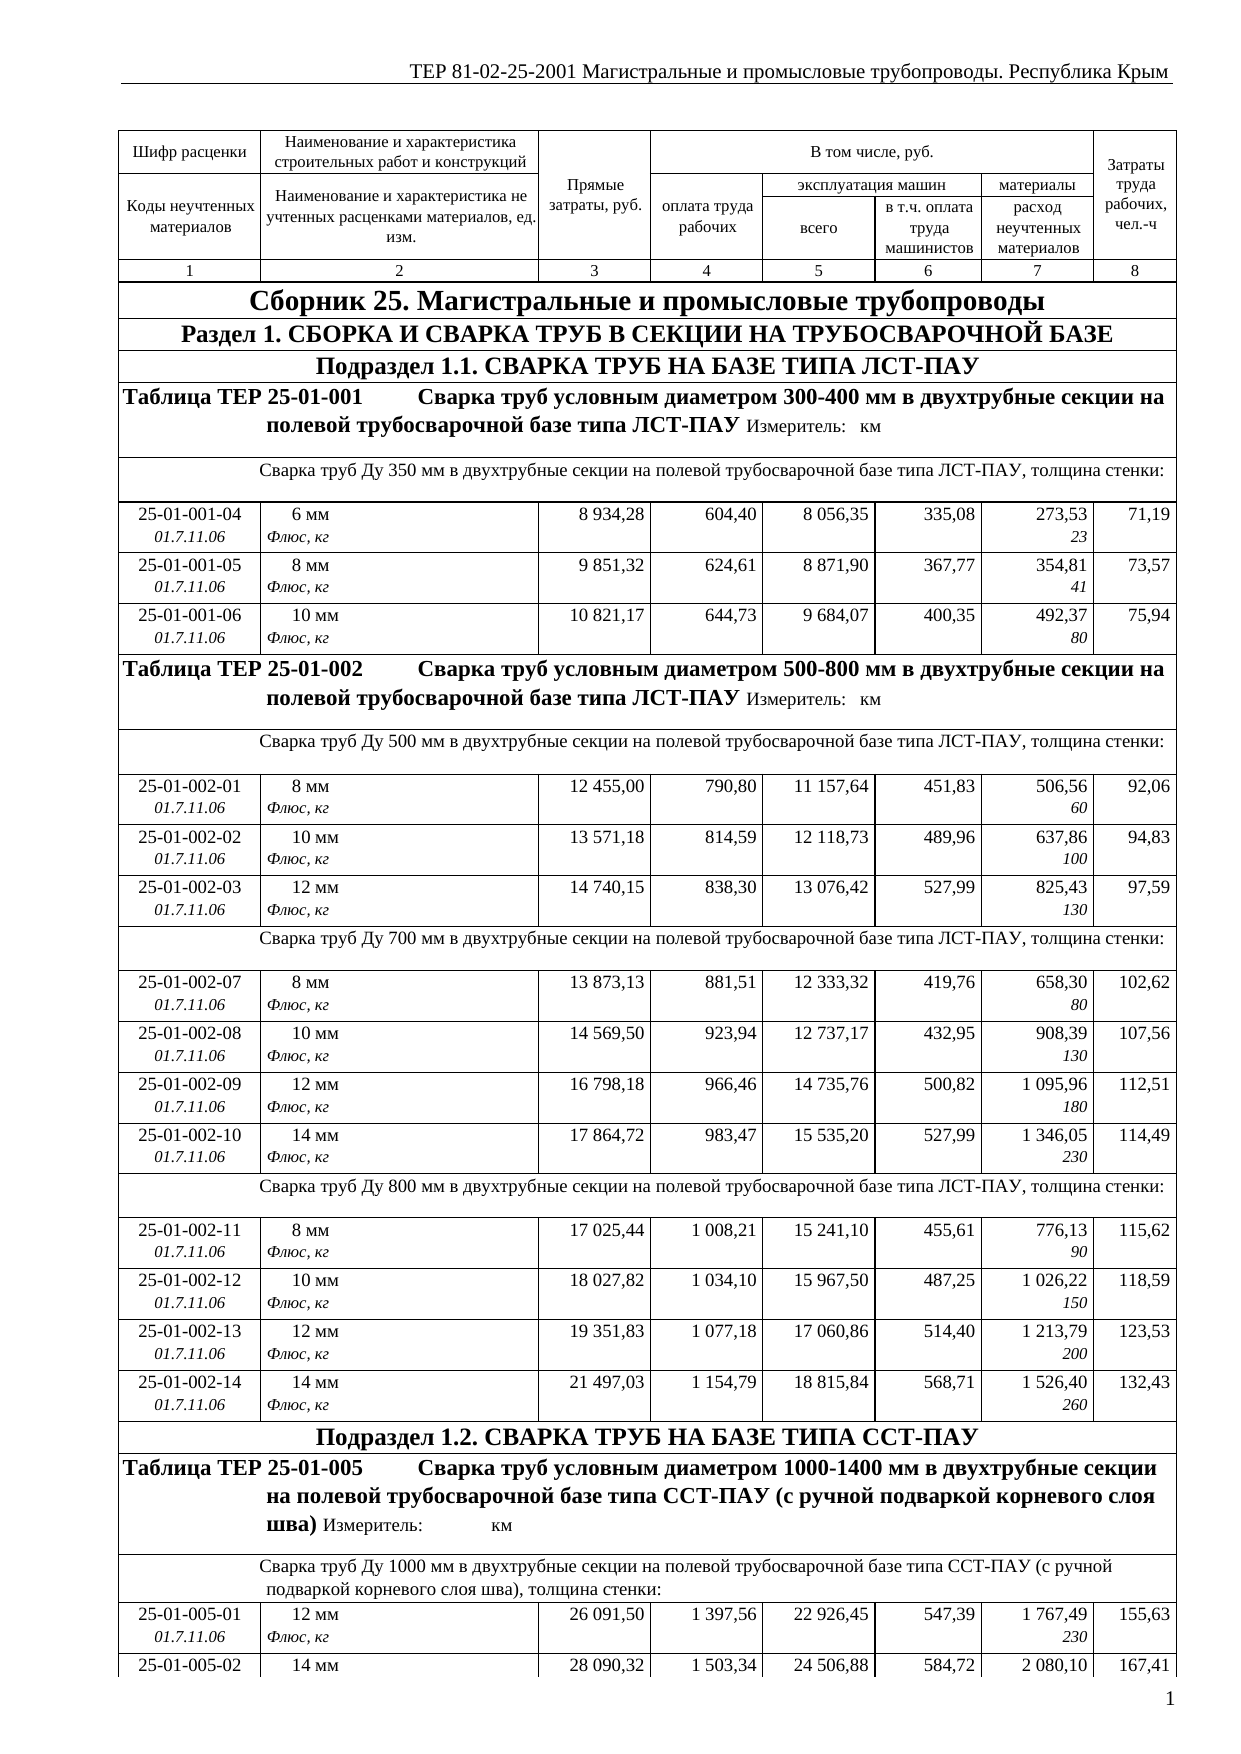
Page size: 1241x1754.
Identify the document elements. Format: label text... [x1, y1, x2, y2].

table_cell оплата труда рабочих [651, 174, 762, 259]
table_cell 9 684,07 [763, 604, 874, 628]
table_cell [651, 1293, 762, 1319]
table_cell 12 мм [261, 1073, 538, 1096]
table_cell 451,83 [876, 775, 981, 798]
table_cell 881,51 [651, 971, 762, 994]
table_cell [539, 1394, 650, 1421]
table_cell Флюс, кг [261, 849, 538, 875]
table_cell 1 503,34 [651, 1654, 762, 1677]
table_cell [1094, 628, 1176, 654]
table_cell 73,57 [1094, 553, 1176, 577]
table_cell [763, 1242, 874, 1268]
table_cell Флюс, кг [261, 1045, 538, 1072]
table_cell 1 [119, 260, 260, 281]
table_cell [539, 1147, 650, 1173]
table_cell Флюс, кг [261, 1344, 538, 1370]
table_cell 14 569,50 [539, 1022, 650, 1045]
table_cell [651, 1242, 762, 1268]
table_cell Сварка труб Ду 1000 мм в двухтрубные секции на полевой трубосварочной базе типа ССТ-ПАУ (с ручной подваркой корневого слоя шва), толщина стенки: [119, 1555, 1176, 1602]
table_cell [876, 577, 981, 603]
table_cell 01.7.11.06 [119, 1242, 260, 1268]
table_cell [1094, 1147, 1176, 1173]
table_cell Подраздел 1.1. СВАРКА ТРУБ НА БАЗЕ ТИПА ЛСТ-ПАУ [119, 351, 1176, 382]
table_cell [651, 798, 762, 824]
table_cell 114,49 [1094, 1124, 1176, 1147]
table_cell 167,41 [1094, 1654, 1176, 1677]
table_cell [876, 1147, 981, 1173]
table_cell 14 735,76 [763, 1073, 874, 1096]
table_cell 9 851,32 [539, 553, 650, 577]
table_cell [763, 798, 874, 824]
table_cell 12 118,73 [763, 825, 874, 849]
table_cell 8 934,28 [539, 503, 650, 526]
table_cell эксплуатация машин [763, 174, 981, 196]
table_cell [539, 849, 650, 875]
table_cell 130 [982, 900, 1093, 926]
table_cell 21 497,03 [539, 1371, 650, 1394]
table_cell 24 506,88 [763, 1654, 874, 1677]
table_cell 1 397,56 [651, 1603, 762, 1626]
table_cell Флюс, кг [261, 900, 538, 926]
table_cell Раздел 1. СБОРКА И СВАРКА ТРУБ В СЕКЦИИ НА ТРУБОСВАРОЧНОЙ БАЗЕ [119, 319, 1176, 350]
table_cell 22 926,45 [763, 1603, 874, 1626]
table_cell 923,94 [651, 1022, 762, 1045]
table_cell 966,46 [651, 1073, 762, 1096]
table_cell материалы [982, 174, 1093, 196]
table_cell Таблица ТЕР 25-01-001 Сварка труб условным диаметром 300-400 мм в двухтрубные секции на полевой трубосварочной базе типа ЛСТ-ПАУ Измеритель: км [119, 383, 1176, 457]
table_cell 14 мм [261, 1371, 538, 1394]
table_cell [763, 1344, 874, 1370]
table_cell [1094, 1293, 1176, 1319]
table_cell 25-01-005-02 [119, 1654, 260, 1677]
table_cell 1 154,79 [651, 1371, 762, 1394]
table_cell Таблица ТЕР 25-01-005 Сварка труб условным диаметром 1000-1400 мм в двухтрубные секции на полевой трубосварочной базе типа ССТ-ПАУ (с ручной подваркой корневого слоя шва) Измеритель: км [119, 1454, 1176, 1554]
table_cell 506,56 [982, 775, 1093, 798]
table_cell 01.7.11.06 [119, 1293, 260, 1319]
table_cell 983,47 [651, 1124, 762, 1147]
table_cell [539, 577, 650, 603]
table_cell 12 333,32 [763, 971, 874, 994]
table_cell 547,39 [876, 1603, 981, 1626]
table_cell всего [763, 197, 874, 259]
table_cell Флюс, кг [261, 1394, 538, 1421]
table_cell [651, 526, 762, 552]
table_cell [1094, 577, 1176, 603]
table_cell 25-01-002-13 [119, 1320, 260, 1343]
table_cell 17 060,86 [763, 1320, 874, 1343]
table_cell 354,81 [982, 553, 1093, 577]
table_cell 14 мм [261, 1654, 538, 1677]
table_cell [1094, 1394, 1176, 1421]
table_cell 90 [982, 1242, 1093, 1268]
table_cell 132,43 [1094, 1371, 1176, 1394]
table_cell 13 873,13 [539, 971, 650, 994]
table_cell 419,76 [876, 971, 981, 994]
table_cell 26 091,50 [539, 1603, 650, 1626]
table_cell 01.7.11.06 [119, 526, 260, 552]
table_cell 487,25 [876, 1269, 981, 1293]
table_cell 19 351,83 [539, 1320, 650, 1343]
table_header В том числе, руб. [651, 131, 1093, 173]
table_cell [1094, 1045, 1176, 1072]
table_cell 25-01-002-10 [119, 1124, 260, 1147]
table_cell 3 [539, 260, 650, 281]
table_cell 200 [982, 1344, 1093, 1370]
table_cell 273,53 [982, 503, 1093, 526]
table_cell 14 мм [261, 1124, 538, 1147]
table_cell 1 346,05 [982, 1124, 1093, 1147]
table_cell 500,82 [876, 1073, 981, 1096]
table_cell [876, 900, 981, 926]
table_header Шифр расценки [119, 131, 260, 173]
table_cell [763, 526, 874, 552]
table_cell 13 076,42 [763, 876, 874, 900]
table_cell [763, 1045, 874, 1072]
table_cell 8 мм [261, 775, 538, 798]
table_cell [1094, 526, 1176, 552]
table_cell [876, 1242, 981, 1268]
table_cell 01.7.11.06 [119, 1344, 260, 1370]
table_cell [651, 995, 762, 1021]
table_cell 455,61 [876, 1218, 981, 1242]
table_cell 25-01-002-01 [119, 775, 260, 798]
table_cell [1094, 1344, 1176, 1370]
table_cell 01.7.11.06 [119, 628, 260, 654]
table_cell 1 026,22 [982, 1269, 1093, 1293]
table_cell 10 мм [261, 1269, 538, 1293]
table_cell 367,77 [876, 553, 981, 577]
table_cell 14 740,15 [539, 876, 650, 900]
table_cell 12 737,17 [763, 1022, 874, 1045]
table_cell 107,56 [1094, 1022, 1176, 1045]
table_cell 25-01-002-08 [119, 1022, 260, 1045]
table_cell 624,61 [651, 553, 762, 577]
table_cell 18 815,84 [763, 1371, 874, 1394]
table_cell 25-01-001-04 [119, 503, 260, 526]
table_cell [651, 628, 762, 654]
table_cell [539, 1045, 650, 1072]
table_cell Флюс, кг [261, 995, 538, 1021]
table_cell в т.ч. оплата труда машинистов [876, 197, 981, 259]
table_cell 432,95 [876, 1022, 981, 1045]
table_cell Флюс, кг [261, 1293, 538, 1319]
table_cell 1 767,49 [982, 1603, 1093, 1626]
table_cell [651, 1394, 762, 1421]
table_cell 01.7.11.06 [119, 1394, 260, 1421]
table_cell расход неучтенных материалов [982, 197, 1093, 259]
table_cell [651, 1096, 762, 1122]
table_cell 11 157,64 [763, 775, 874, 798]
table_cell 71,19 [1094, 503, 1176, 526]
table_cell 100 [982, 849, 1093, 875]
table_cell 776,13 [982, 1218, 1093, 1242]
table_cell 1 213,79 [982, 1320, 1093, 1343]
table_cell 25-01-001-05 [119, 553, 260, 577]
table_cell [876, 1626, 981, 1653]
table_cell Таблица ТЕР 25-01-002 Сварка труб условным диаметром 500-800 мм в двухтрубные секции на полевой трубосварочной базе типа ЛСТ-ПАУ Измеритель: км [119, 655, 1176, 729]
table_cell [651, 1147, 762, 1173]
table_cell [876, 1394, 981, 1421]
table_cell [539, 1344, 650, 1370]
table_cell [763, 1293, 874, 1319]
table_cell 658,30 [982, 971, 1093, 994]
table_cell Флюс, кг [261, 1242, 538, 1268]
table_cell 489,96 [876, 825, 981, 849]
table_cell 10 мм [261, 604, 538, 628]
table_header Наименование и характеристика строительных работ и конструкций [261, 131, 538, 173]
table_cell [539, 526, 650, 552]
table_cell 260 [982, 1394, 1093, 1421]
table_cell 130 [982, 1045, 1093, 1072]
table_cell [651, 1626, 762, 1653]
table_cell 584,72 [876, 1654, 981, 1677]
table_cell 80 [982, 995, 1093, 1021]
table_cell [876, 1096, 981, 1122]
table_cell 637,86 [982, 825, 1093, 849]
table_cell 01.7.11.06 [119, 1147, 260, 1173]
table_cell Сварка труб Ду 800 мм в двухтрубные секции на полевой трубосварочной базе типа ЛСТ-ПАУ, толщина стенки: [119, 1174, 1176, 1217]
table_cell 10 821,17 [539, 604, 650, 628]
table_cell 115,62 [1094, 1218, 1176, 1242]
table_cell [763, 1626, 874, 1653]
table_cell 8 мм [261, 1218, 538, 1242]
table_cell 2 080,10 [982, 1654, 1093, 1677]
table_cell Сварка труб Ду 350 мм в двухтрубные секции на полевой трубосварочной базе типа ЛСТ-ПАУ, толщина стенки: [119, 458, 1176, 501]
table_cell 7 [982, 260, 1093, 281]
table_cell [763, 1147, 874, 1173]
table_cell 514,40 [876, 1320, 981, 1343]
table_cell 180 [982, 1096, 1093, 1122]
table_cell [651, 900, 762, 926]
table_cell 25-01-001-06 [119, 604, 260, 628]
table_cell Флюс, кг [261, 1147, 538, 1173]
table_cell Сборник 25. Магистральные и промысловые трубопроводы [119, 283, 1176, 318]
table_cell Флюс, кг [261, 526, 538, 552]
table_cell [539, 1626, 650, 1653]
table_header Затраты труда рабочих, чел.-ч [1094, 131, 1176, 259]
table_cell 80 [982, 628, 1093, 654]
table_cell 94,83 [1094, 825, 1176, 849]
table_cell [1094, 995, 1176, 1021]
table_cell [539, 628, 650, 654]
table_cell 8 [1094, 260, 1176, 281]
table_cell 01.7.11.06 [119, 995, 260, 1021]
table_cell 1 526,40 [982, 1371, 1093, 1394]
table_cell Флюс, кг [261, 798, 538, 824]
table_cell 12 мм [261, 876, 538, 900]
table_cell 18 027,82 [539, 1269, 650, 1293]
table_cell [876, 628, 981, 654]
table_cell 12 455,00 [539, 775, 650, 798]
table_cell 150 [982, 1293, 1093, 1319]
table_cell 25-01-002-12 [119, 1269, 260, 1293]
table_cell [1094, 849, 1176, 875]
table_cell 825,43 [982, 876, 1093, 900]
table_cell 25-01-002-11 [119, 1218, 260, 1242]
table_cell [763, 849, 874, 875]
table_cell [876, 1344, 981, 1370]
table_cell 25-01-002-02 [119, 825, 260, 849]
table_cell 4 [651, 260, 762, 281]
table_cell 790,80 [651, 775, 762, 798]
table_cell 644,73 [651, 604, 762, 628]
table_cell [539, 1242, 650, 1268]
table_cell [651, 1045, 762, 1072]
table_cell [763, 628, 874, 654]
table_cell 6 [876, 260, 981, 281]
table_cell [1094, 798, 1176, 824]
table_cell 1 077,18 [651, 1320, 762, 1343]
table_cell 01.7.11.06 [119, 577, 260, 603]
table_cell 01.7.11.06 [119, 900, 260, 926]
table_cell 102,62 [1094, 971, 1176, 994]
table_cell 10 мм [261, 825, 538, 849]
table_cell 15 241,10 [763, 1218, 874, 1242]
table_cell 01.7.11.06 [119, 1626, 260, 1653]
table_cell 604,40 [651, 503, 762, 526]
table_cell 17 864,72 [539, 1124, 650, 1147]
table_cell 5 [763, 260, 874, 281]
table_cell Флюс, кг [261, 1096, 538, 1122]
table_cell 527,99 [876, 876, 981, 900]
table_cell 25-01-002-03 [119, 876, 260, 900]
table_cell 92,06 [1094, 775, 1176, 798]
table_cell [539, 1096, 650, 1122]
table_cell [876, 849, 981, 875]
table_cell [1094, 900, 1176, 926]
table_cell 1 034,10 [651, 1269, 762, 1293]
table_cell 230 [982, 1626, 1093, 1653]
table_cell Наименование и характеристика не учтенных расценками материалов, ед. изм. [261, 174, 538, 259]
table_cell [763, 900, 874, 926]
table_cell 16 798,18 [539, 1073, 650, 1096]
table_cell Флюс, кг [261, 628, 538, 654]
table_cell 8 056,35 [763, 503, 874, 526]
table_cell [651, 577, 762, 603]
table_cell [1094, 1096, 1176, 1122]
table_cell 15 535,20 [763, 1124, 874, 1147]
table_cell 12 мм [261, 1320, 538, 1343]
table_cell 01.7.11.06 [119, 1045, 260, 1072]
table_cell [763, 1096, 874, 1122]
table_cell 400,35 [876, 604, 981, 628]
table_cell [1094, 1626, 1176, 1653]
table_cell Сварка труб Ду 700 мм в двухтрубные секции на полевой трубосварочной базе типа ЛСТ-ПАУ, толщина стенки: [119, 927, 1176, 970]
table_cell 230 [982, 1147, 1093, 1173]
table_cell 814,59 [651, 825, 762, 849]
table_cell [763, 577, 874, 603]
table_cell [763, 995, 874, 1021]
table_cell Сварка труб Ду 500 мм в двухтрубные секции на полевой трубосварочной базе типа ЛСТ-ПАУ, толщина стенки: [119, 730, 1176, 773]
table_cell 25-01-005-01 [119, 1603, 260, 1626]
table_cell 25-01-002-09 [119, 1073, 260, 1096]
table_cell 492,37 [982, 604, 1093, 628]
table_cell 28 090,32 [539, 1654, 650, 1677]
table_cell 97,59 [1094, 876, 1176, 900]
table_cell 23 [982, 526, 1093, 552]
table_cell 41 [982, 577, 1093, 603]
table_cell 17 025,44 [539, 1218, 650, 1242]
table_cell 10 мм [261, 1022, 538, 1045]
table_cell 60 [982, 798, 1093, 824]
table_cell [876, 995, 981, 1021]
table_cell 12 мм [261, 1603, 538, 1626]
table_cell 13 571,18 [539, 825, 650, 849]
table_cell 8 871,90 [763, 553, 874, 577]
table_cell 568,71 [876, 1371, 981, 1394]
table_cell Флюс, кг [261, 577, 538, 603]
table_cell [876, 526, 981, 552]
table_cell 1 095,96 [982, 1073, 1093, 1096]
table_cell 01.7.11.06 [119, 1096, 260, 1122]
table_cell Флюс, кг [261, 1626, 538, 1653]
table_cell [539, 1293, 650, 1319]
table_cell [763, 1394, 874, 1421]
table_cell 75,94 [1094, 604, 1176, 628]
table_cell 118,59 [1094, 1269, 1176, 1293]
table_cell 1 008,21 [651, 1218, 762, 1242]
table_cell Коды неучтенных материалов [119, 174, 260, 259]
table_cell [876, 1045, 981, 1072]
table_cell [539, 900, 650, 926]
table_cell 112,51 [1094, 1073, 1176, 1096]
table_cell 01.7.11.06 [119, 849, 260, 875]
table_header Прямые затраты, руб. [539, 131, 650, 259]
table_cell 155,63 [1094, 1603, 1176, 1626]
table_cell [651, 849, 762, 875]
table_cell 838,30 [651, 876, 762, 900]
table_cell 335,08 [876, 503, 981, 526]
table_cell 527,99 [876, 1124, 981, 1147]
table_cell 15 967,50 [763, 1269, 874, 1293]
table_cell 8 мм [261, 553, 538, 577]
table_cell [651, 1344, 762, 1370]
table_cell [1094, 1242, 1176, 1268]
table_cell 25-01-002-07 [119, 971, 260, 994]
table_cell [876, 1293, 981, 1319]
table_cell [539, 798, 650, 824]
table_cell 6 мм [261, 503, 538, 526]
table_cell Подраздел 1.2. СВАРКА ТРУБ НА БАЗЕ ТИПА ССТ-ПАУ [119, 1422, 1176, 1452]
table_cell 123,53 [1094, 1320, 1176, 1343]
table_cell [539, 995, 650, 1021]
table_cell 908,39 [982, 1022, 1093, 1045]
table_cell 8 мм [261, 971, 538, 994]
table_cell 2 [261, 260, 538, 281]
table_cell 01.7.11.06 [119, 798, 260, 824]
table_cell [876, 798, 981, 824]
table_cell 25-01-002-14 [119, 1371, 260, 1394]
